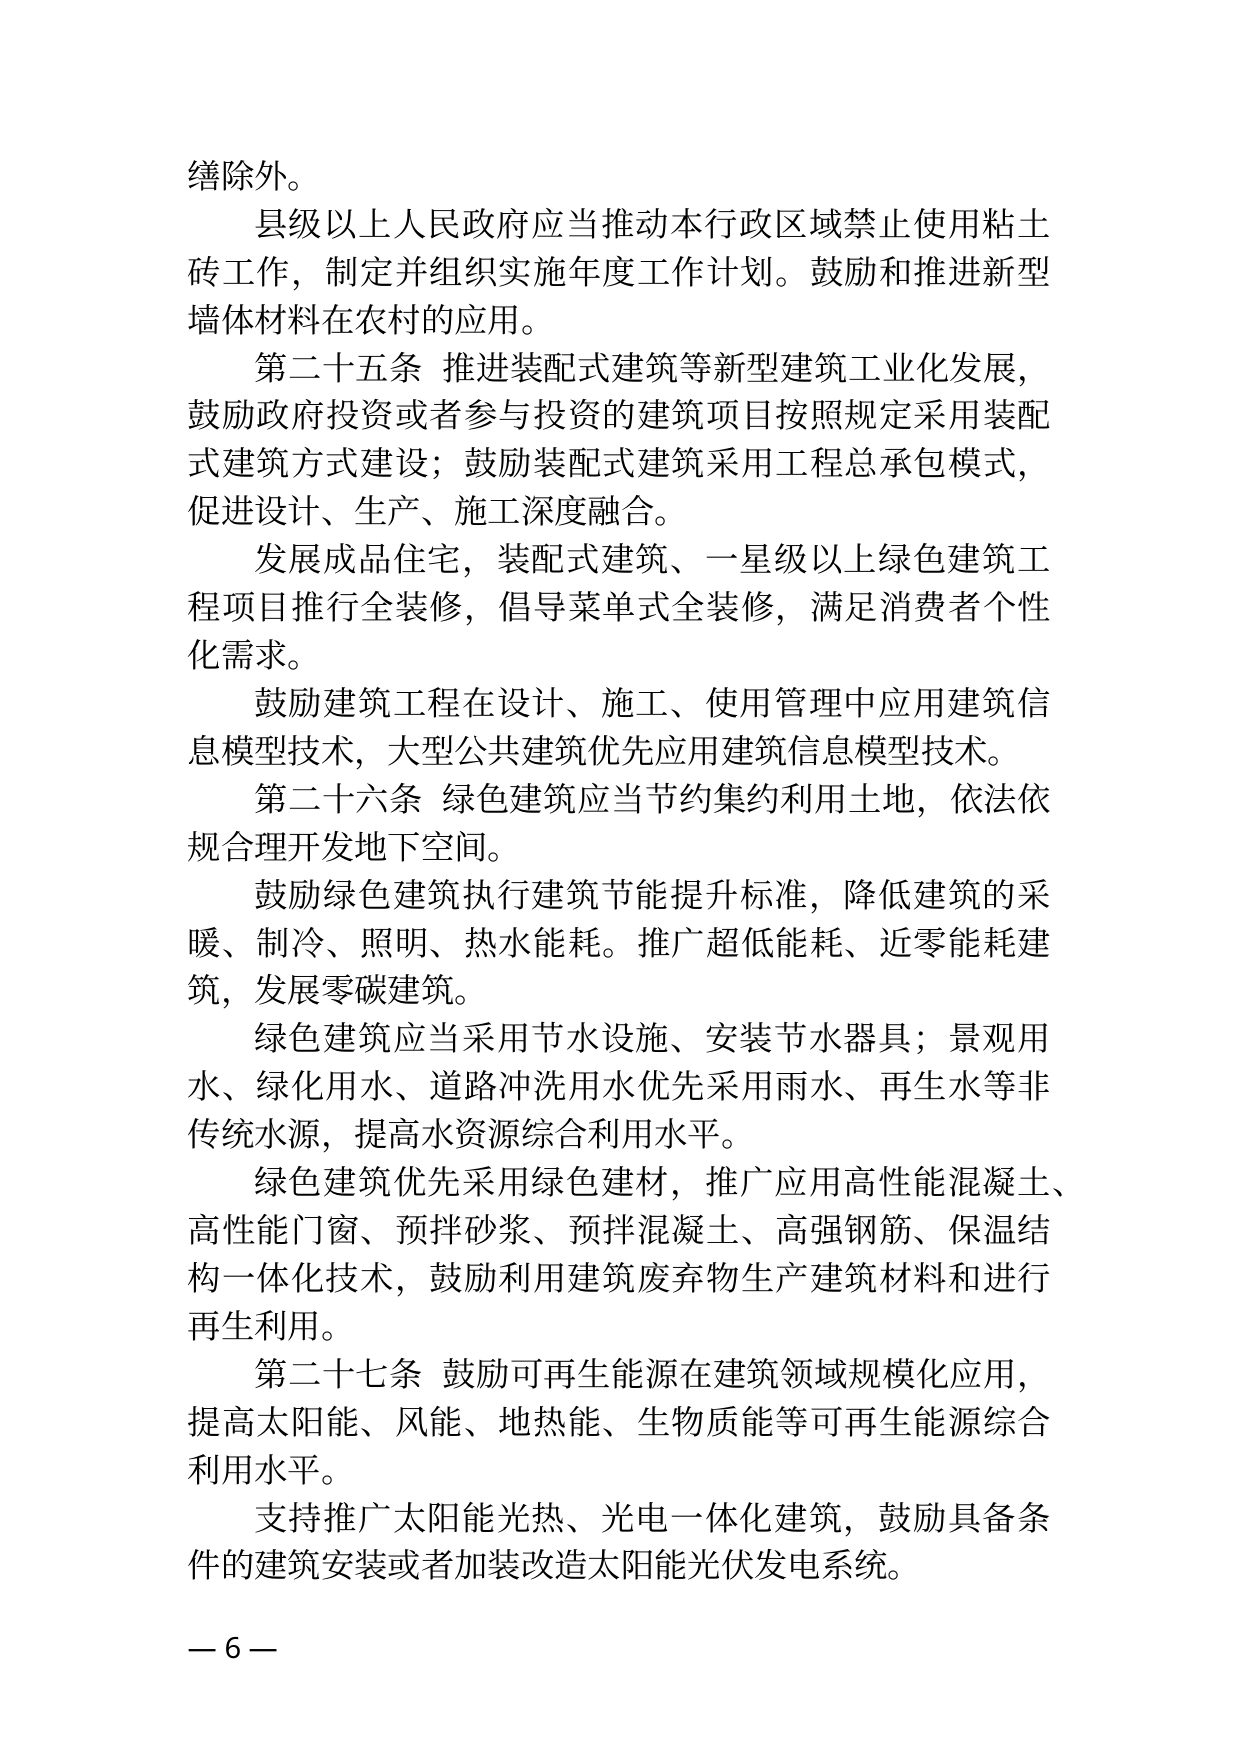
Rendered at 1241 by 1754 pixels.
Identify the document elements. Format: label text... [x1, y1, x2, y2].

text 绿色建筑优先采用绿色建材，推广应用高性能混凝土、高性能门窗、预拌砂浆、预拌混凝土、高强钢筋、保温结构一体化技术，鼓励利用建筑废弃物生产建筑材料和进行再生利用。 [187, 1156, 1053, 1348]
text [187, 150, 1053, 198]
text 第二十七条 鼓励可再生能源在建筑领域规模化应用，提高太阳能、风能、地热能、生物质能等可再生能源综合利用水平。 [187, 1348, 1053, 1492]
text 支持推广太阳能光热、光电一体化建筑，鼓励具备条件的建筑安装或者加装改造太阳能光伏发电系统。 [187, 1492, 1053, 1587]
text 第二十五条 推进装配式建筑等新型建筑工业化发展，鼓励政府投资或者参与投资的建筑项目按照规定采用装配式建筑方式建设；鼓励装配式建筑采用工程总承包模式，促进设计、生产、施工深度融合。 [187, 342, 1053, 533]
text 绿色建筑应当采用节水设施、安装节水器具；景观用水、绿化用水、道路冲洗用水优先采用雨水、再生水等非传统水源，提高水资源综合利用水平。 [187, 1012, 1053, 1156]
text 鼓励绿色建筑执行建筑节能提升标准，降低建筑的采暖、制冷、照明、热水能耗。推广超低能耗、近零能耗建筑，发展零碳建筑。 [187, 869, 1053, 1012]
text 第二十六条 绿色建筑应当节约集约利用土地，依法依规合理开发地下空间。 [187, 773, 1053, 869]
text 县级以上人民政府应当推动本行政区域禁止使用粘土砖工作，制定并组织实施年度工作计划。鼓励和推进新型墙体材料在农村的应用。 [187, 198, 1053, 342]
text 鼓励建筑工程在设计、施工、使用管理中应用建筑信息模型技术，大型公共建筑优先应用建筑信息模型技术。 [187, 677, 1053, 773]
text 发展成品住宅，装配式建筑、一星级以上绿色建筑工程项目推行全装修，倡导菜单式全装修，满足消费者个性化需求。 [187, 533, 1053, 677]
